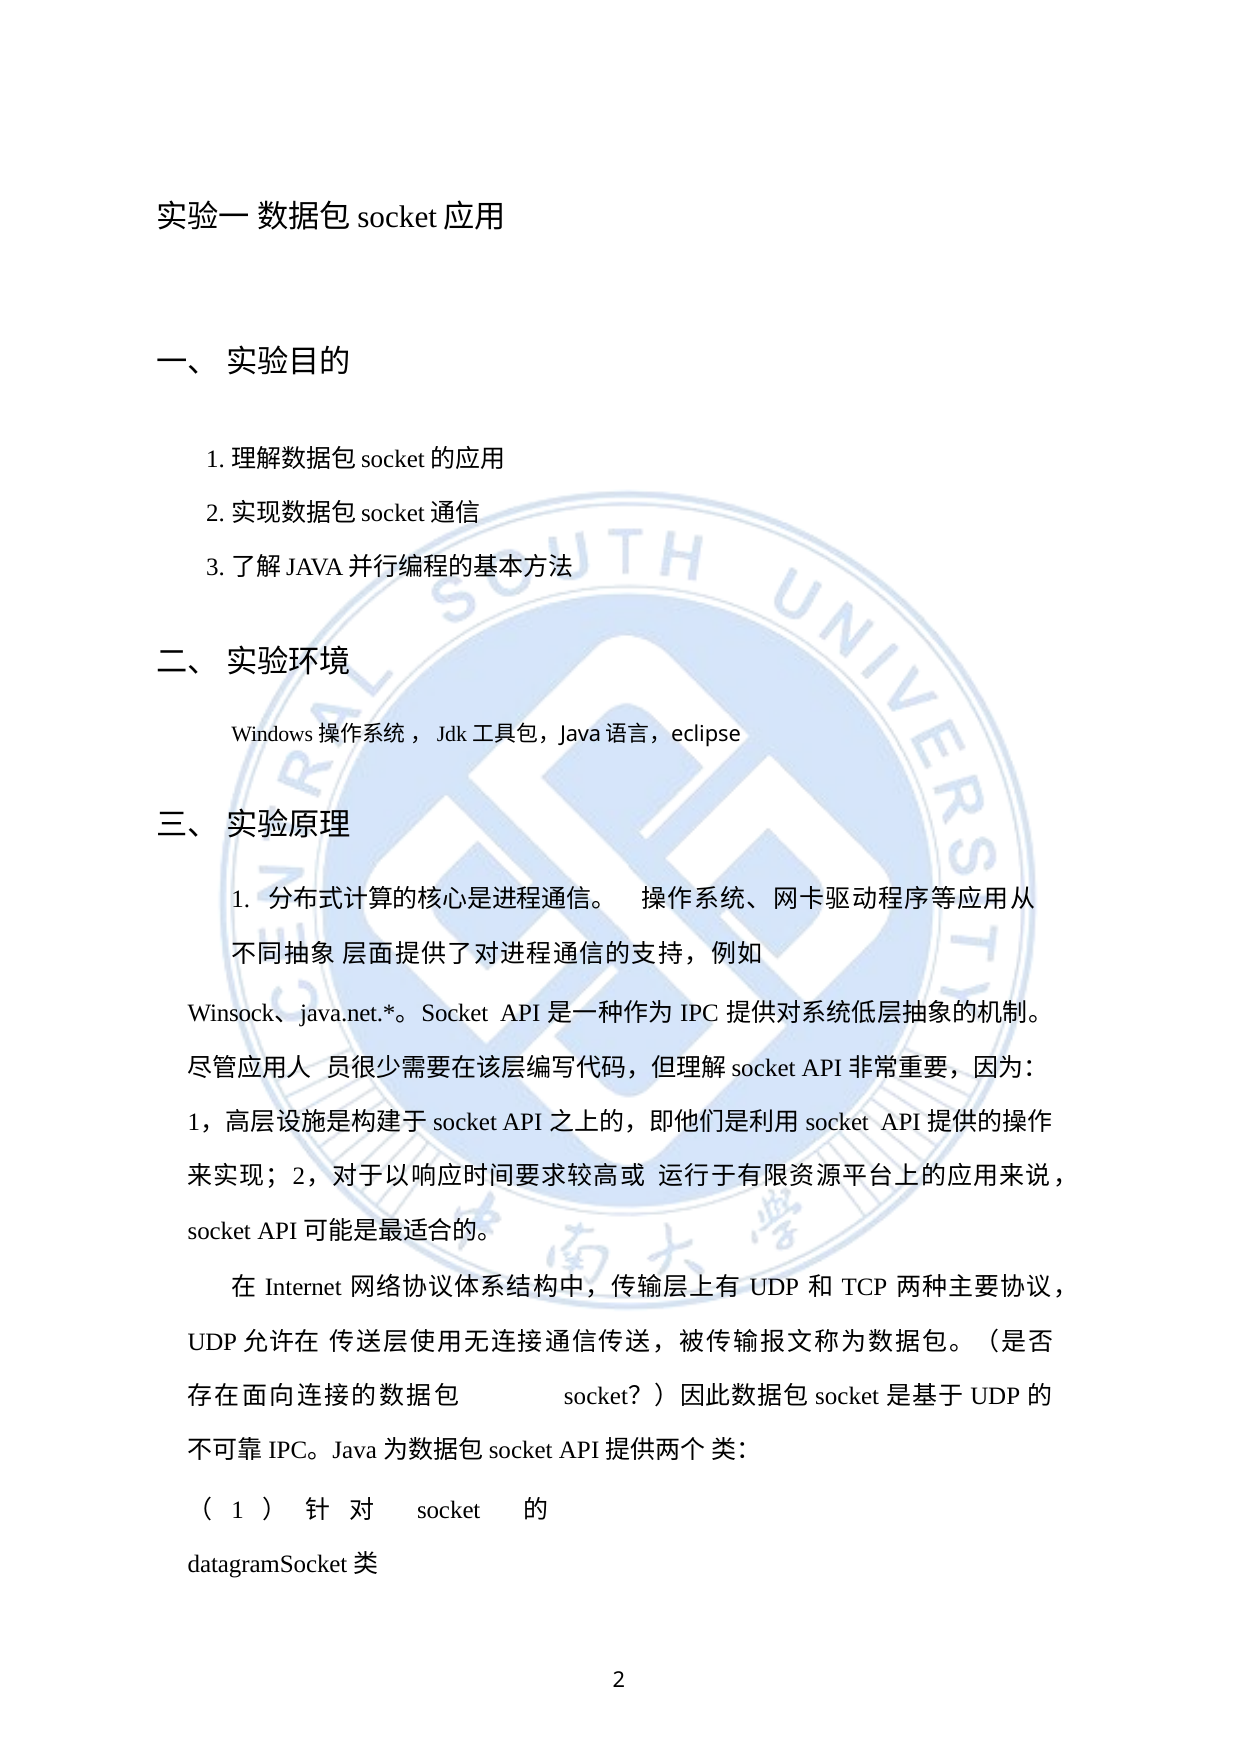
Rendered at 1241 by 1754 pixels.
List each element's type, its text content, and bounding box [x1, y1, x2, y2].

text 2. 实现数据包socket通信 [206, 492, 1086, 529]
text （1）针对 socket 的 datagramSocket 类 [187, 1489, 549, 1580]
text 3. 了解JAVA并行编程的基本方法 [206, 547, 1086, 583]
subtitle 实验环境 [156, 637, 1086, 682]
list Windows 操作系统 ， Jdk 工具包，Java语言，eclipse [231, 716, 1086, 748]
text 在 Internet 网络协议体系结构中，传输层上有 UDP 和 TCP 两种主要协议，UDP 允许在 传送层使用无连接通信传送，被传输报文称为数据包。（是否存在面向连接的数据包 socket？）因此数据包 socket 是基于 UDP 的不可靠 IPC。Java 为数据包 socket API 提供两个 类： [187, 1267, 1053, 1466]
subtitle 实验原理 [156, 799, 1086, 844]
text 1. 分布式计算的核心是进程通信。 操作系统、网卡驱动程序等应用从不同抽象 层面提供了对进程通信的支持，例如 [231, 879, 1053, 969]
text 1. 理解数据包socket的应用 [206, 438, 1086, 474]
subtitle 实验目的 [156, 336, 1086, 381]
subtitle 实验一 数据包socket应用 [156, 192, 1086, 237]
text Winsock、java.net.*。Socket API 是一种作为 IPC 提供对系统低层抽象的机制。尽管应用人 员很少需要在该层编写代码，但理解 socket API 非常重要，因为：1，高层设施是构建于 socket API 之上的，即他们是利用 socket API 提供的操作来实现；2，对于以响应时间要求较高或 运行于有限资源平台上的应用来说，socket API 可能是最适合的。 [187, 993, 1053, 1246]
